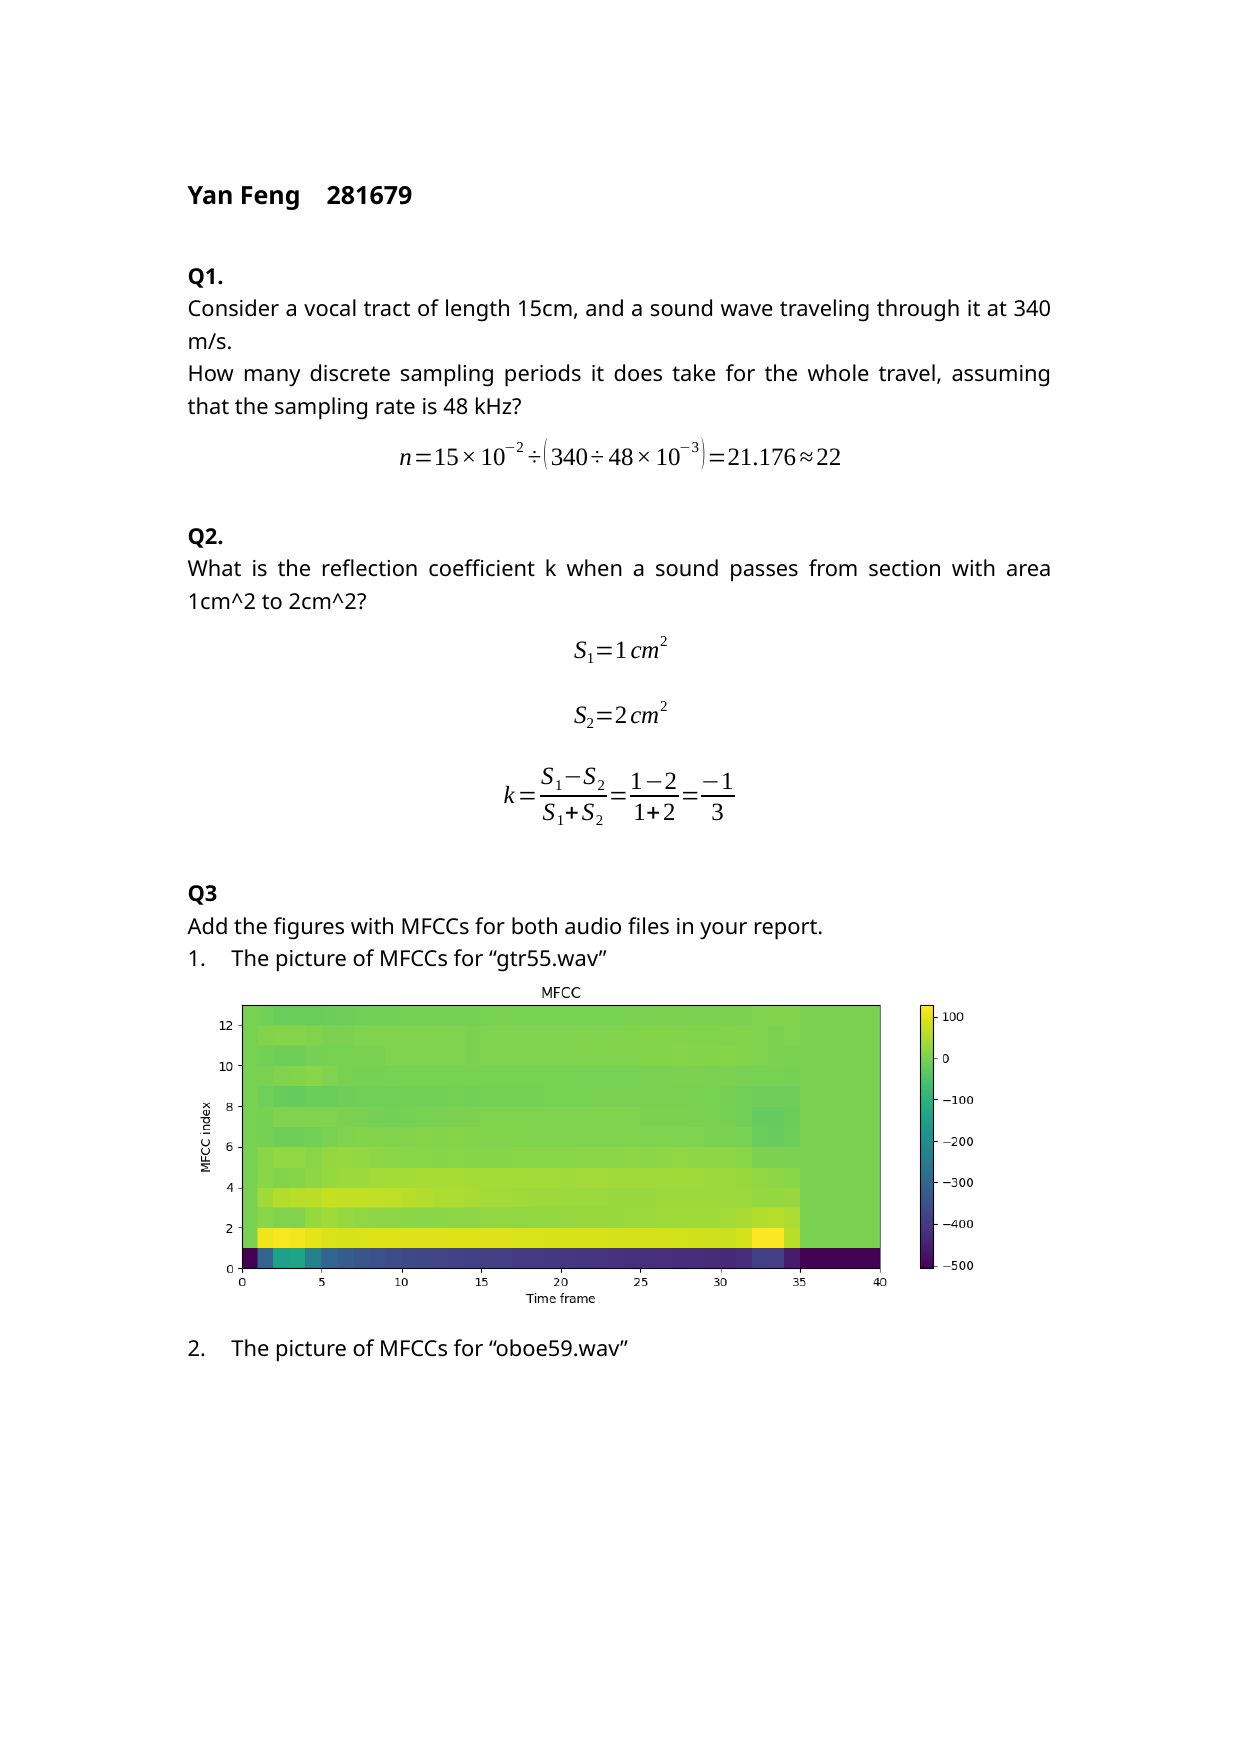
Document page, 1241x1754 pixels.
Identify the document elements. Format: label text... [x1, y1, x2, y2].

text What is the reflection coefficient k when a sound passes from section with area 1cm^2 to 2cm^2? [187, 552, 1053, 617]
list The picture of MFCCs for “gtr55.wav” [187, 942, 1053, 974]
text Add the figures with MFCCs for both audio files in your report. [187, 909, 1053, 942]
list The picture of MFCCs for “oboe59.wav” [187, 1332, 1053, 1364]
text Q3 [187, 877, 1053, 909]
picture [188, 974, 1052, 1318]
text Yan Feng 281679 [187, 162, 1053, 227]
text How many discrete sampling periods it does take for the whole travel, assuming that the sampling rate is 48 kHz? [187, 357, 1053, 422]
text Q1. [187, 259, 1053, 292]
text Consider a vocal tract of length 15cm, and a sound wave traveling through it at 340 m/s. [187, 292, 1053, 357]
text Q2. [187, 519, 1053, 552]
